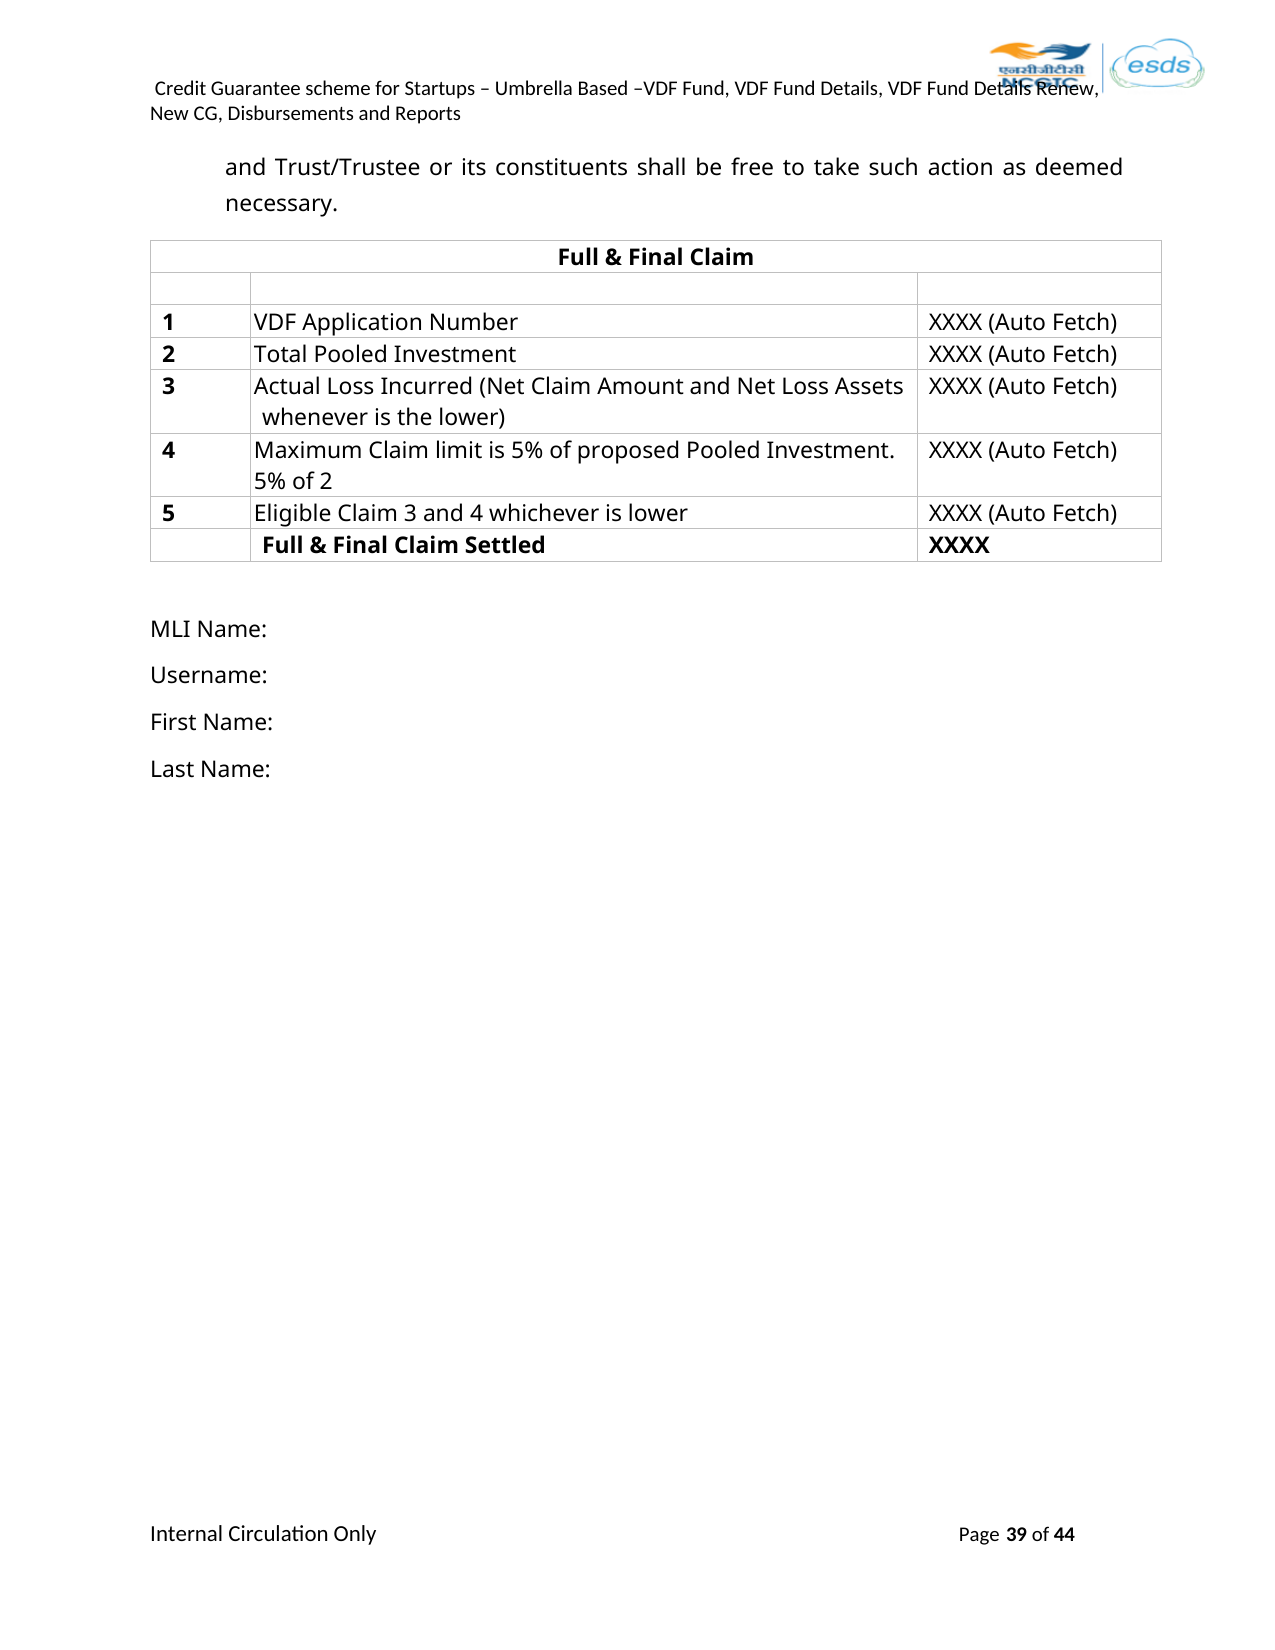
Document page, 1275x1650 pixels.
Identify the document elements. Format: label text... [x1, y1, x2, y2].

table_cell 1 [151, 305, 250, 337]
table_cell XXXX (Auto Fetch) [918, 434, 1161, 496]
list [187, 151, 1125, 218]
table_cell 3 [151, 370, 250, 432]
table_cell Eligible Claim 3 and 4 whichever is lower [251, 497, 917, 528]
table_cell XXXX (Auto Fetch) [918, 338, 1161, 369]
table_cell Actual Loss Incurred (Net Claim Amount and Net Loss Assets whenever is the lower) [251, 370, 917, 432]
table_cell Total Pooled Investment [251, 338, 917, 369]
table_cell [918, 273, 1161, 304]
table_cell XXXX (Auto Fetch) [918, 370, 1161, 432]
table_cell XXXX [918, 529, 1161, 561]
table_cell 4 [151, 434, 250, 496]
table_cell XXXX (Auto Fetch) [918, 497, 1161, 528]
table_cell VDF Application Number [251, 305, 917, 337]
table_cell [251, 273, 917, 304]
table_cell 5 [151, 497, 250, 528]
picture [983, 29, 1213, 103]
text MLI Name: [150, 613, 1125, 644]
text First Name: [150, 706, 1125, 738]
table_cell XXXX (Auto Fetch) [918, 305, 1161, 337]
table_cell [151, 273, 250, 304]
table_cell [151, 529, 250, 561]
table_cell Maximum Claim limit is 5% of proposed Pooled Investment. 5% of 2 [251, 434, 917, 496]
text Username: [150, 659, 1125, 691]
table_header Full & Final Claim [151, 241, 1161, 272]
text Last Name: [150, 753, 1125, 784]
table_cell 2 [151, 338, 250, 369]
table_cell Full & Final Claim Settled [251, 529, 917, 561]
